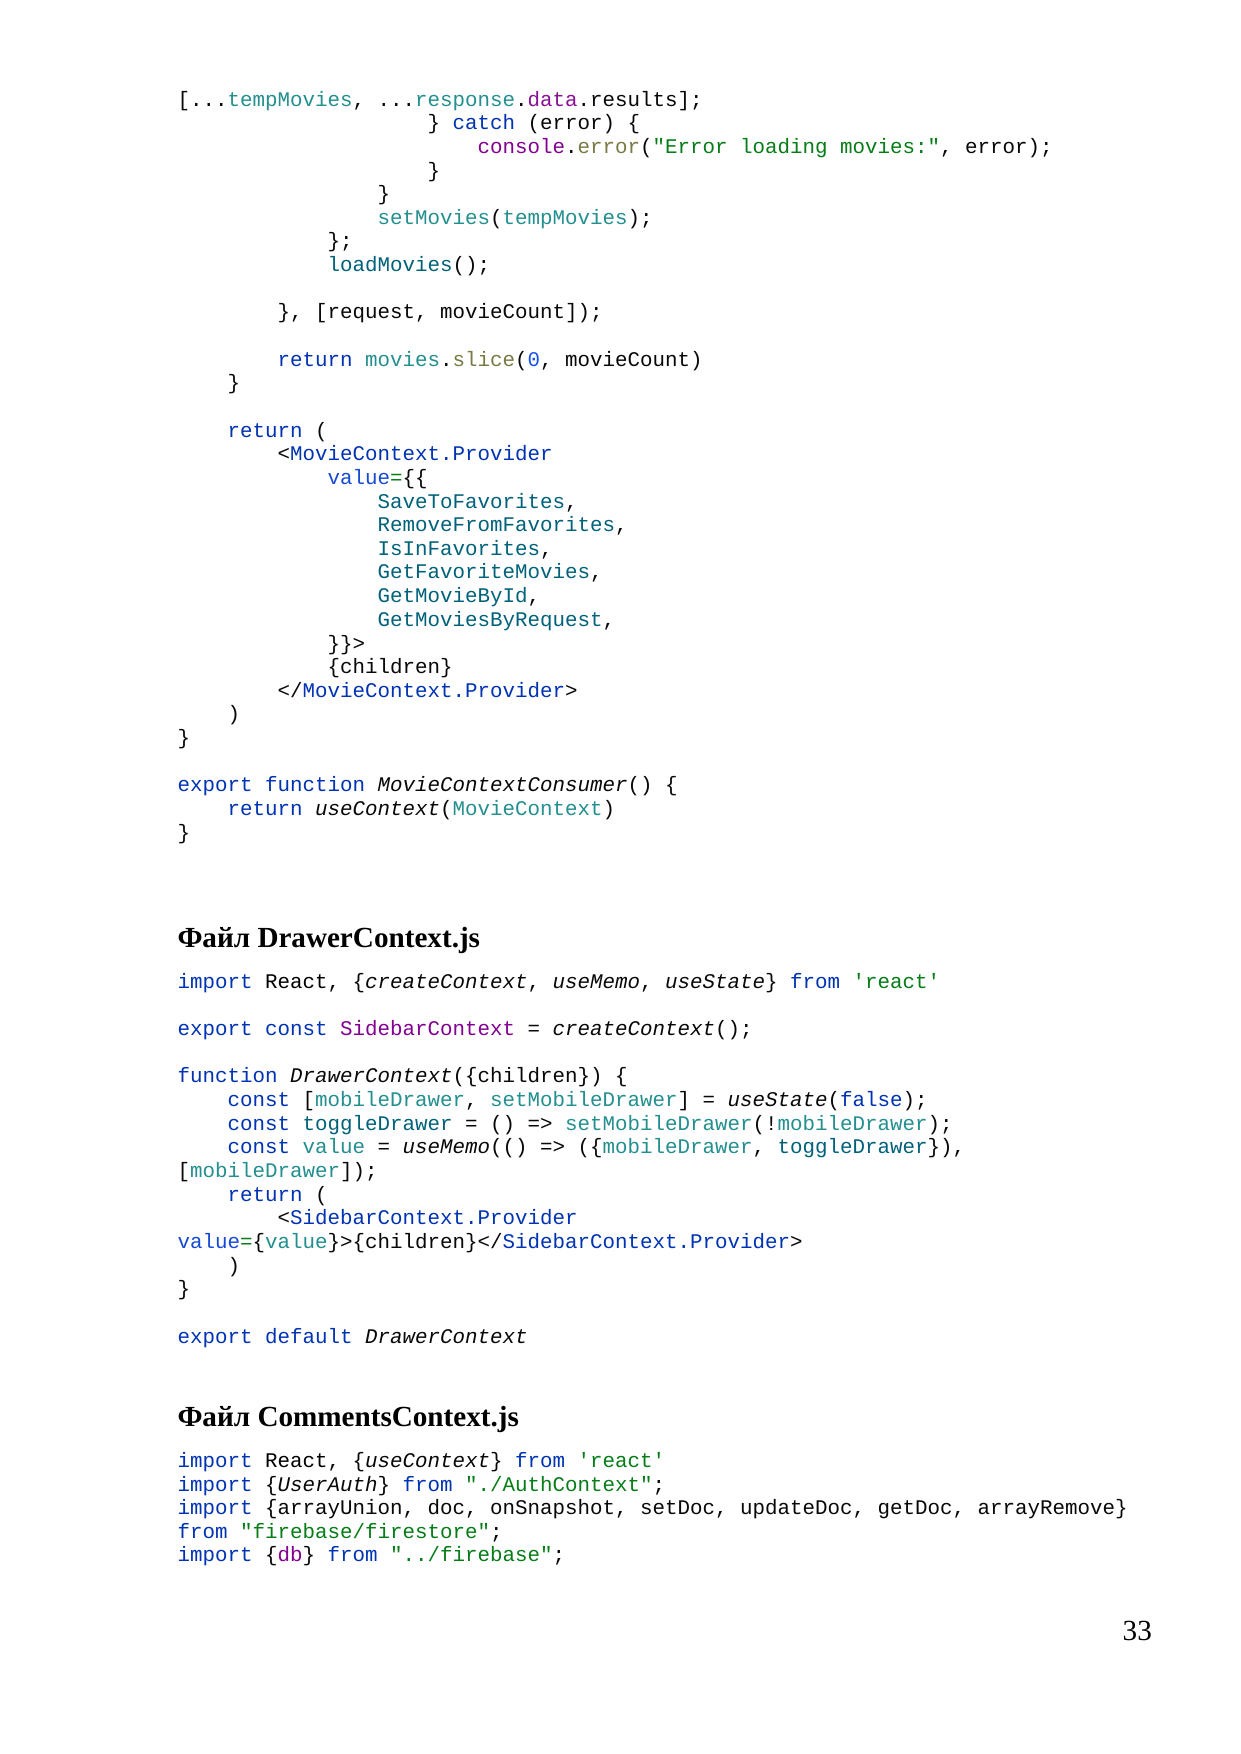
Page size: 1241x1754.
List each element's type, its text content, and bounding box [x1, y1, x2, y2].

text Файл DrawerContext.js [177, 921, 1152, 954]
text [177, 1450, 1152, 1592]
text import React, {createContext, useMemo, useState} from 'react' export const SidebarContext = createContext(); function DrawerContext({children}) { const [mobileDrawer, setMobileDrawer] = useState(false); const toggleDrawer = () => setMobileDrawer(!mobileDrawer); const value = useMemo(() => ({mobileDrawer, toggleDrawer}), [mobileDrawer]); return ( <SidebarContext.Provider value={value}>{children}</SidebarContext.Provider> ) } export default DrawerContext [177, 971, 1152, 1349]
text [177, 89, 1152, 845]
text Файл CommentsContext.js [177, 1399, 1152, 1433]
